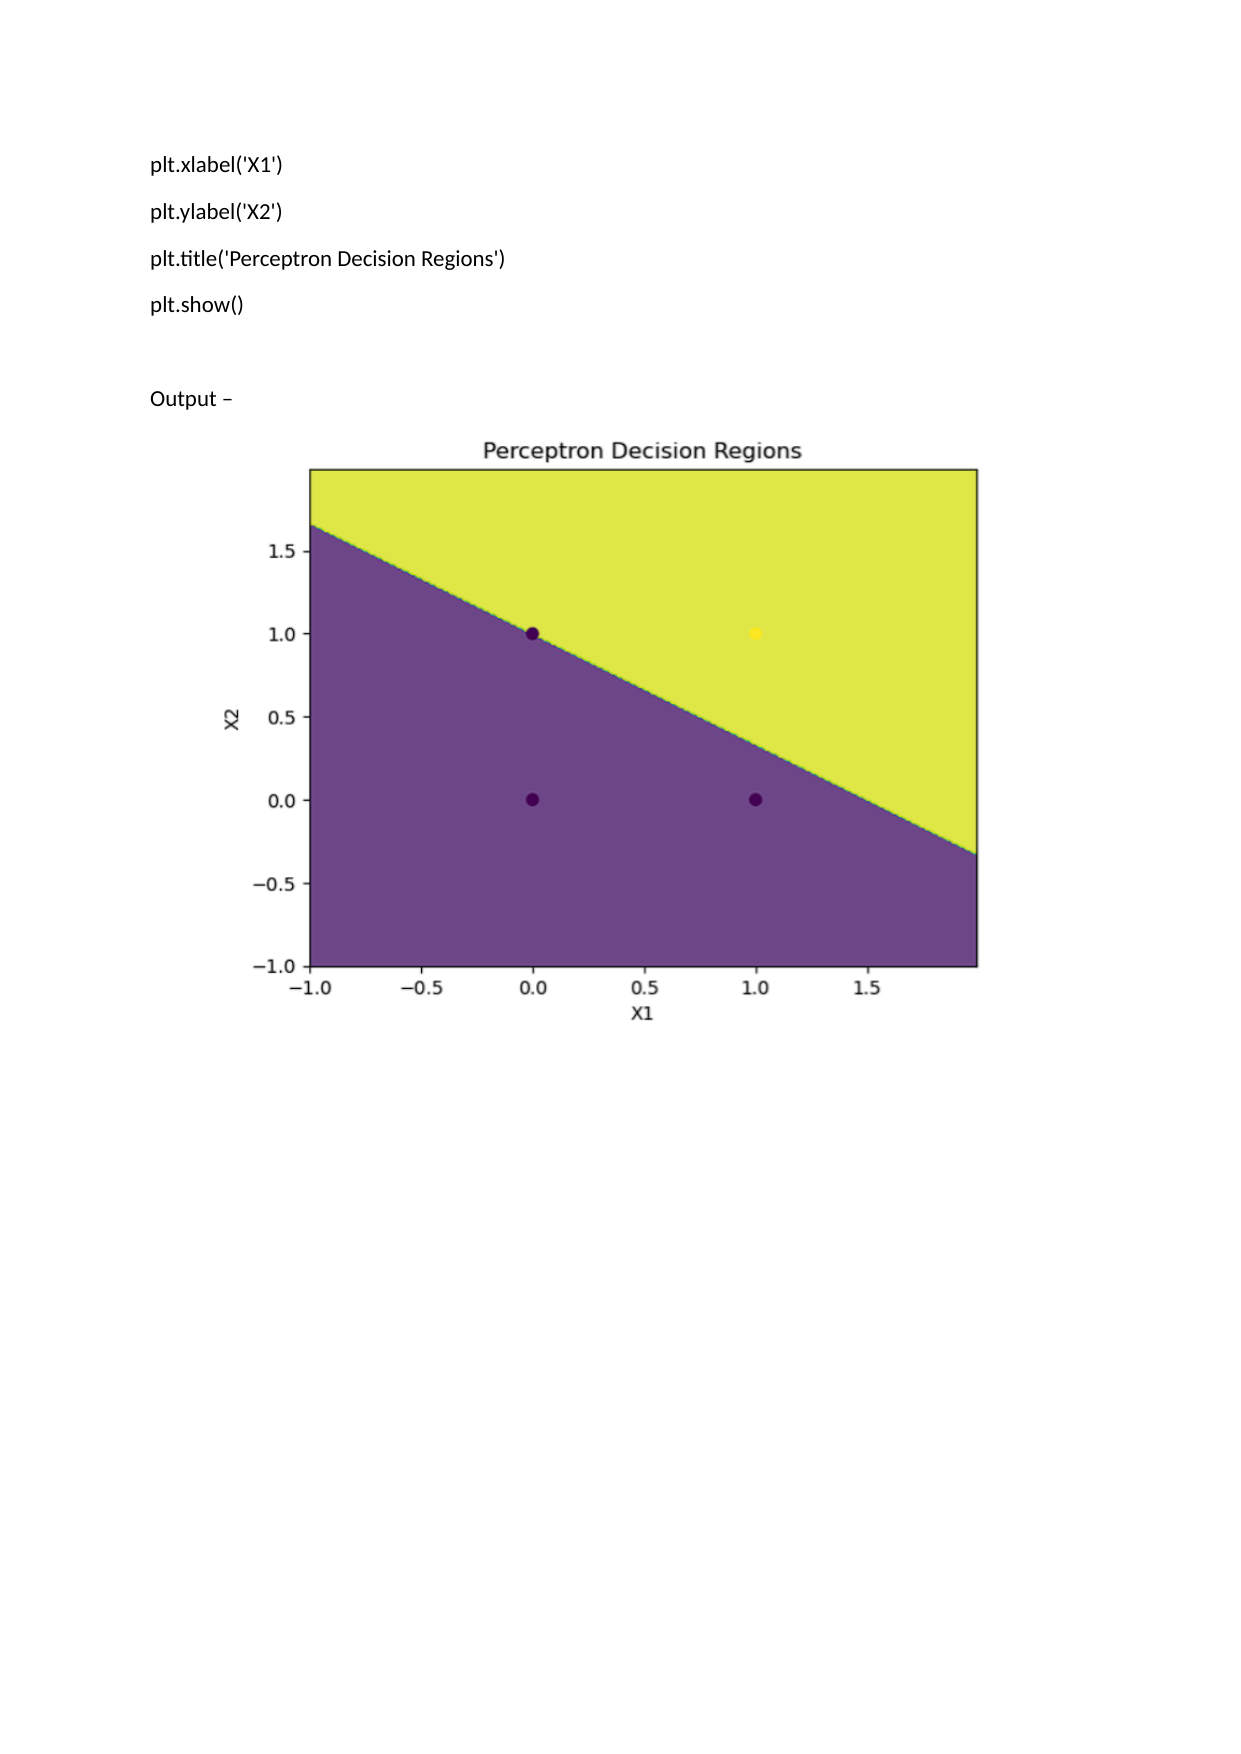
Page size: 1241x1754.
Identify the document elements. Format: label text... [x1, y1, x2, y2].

text plt.show() [150, 291, 1090, 319]
picture [150, 431, 1091, 1032]
text plt.ylabel('X2') [150, 197, 1090, 225]
text Output – [150, 384, 1090, 412]
text plt.title('Perceptron Decision Regions') [150, 244, 1090, 272]
text plt.xlabel('X1') [150, 150, 1090, 178]
